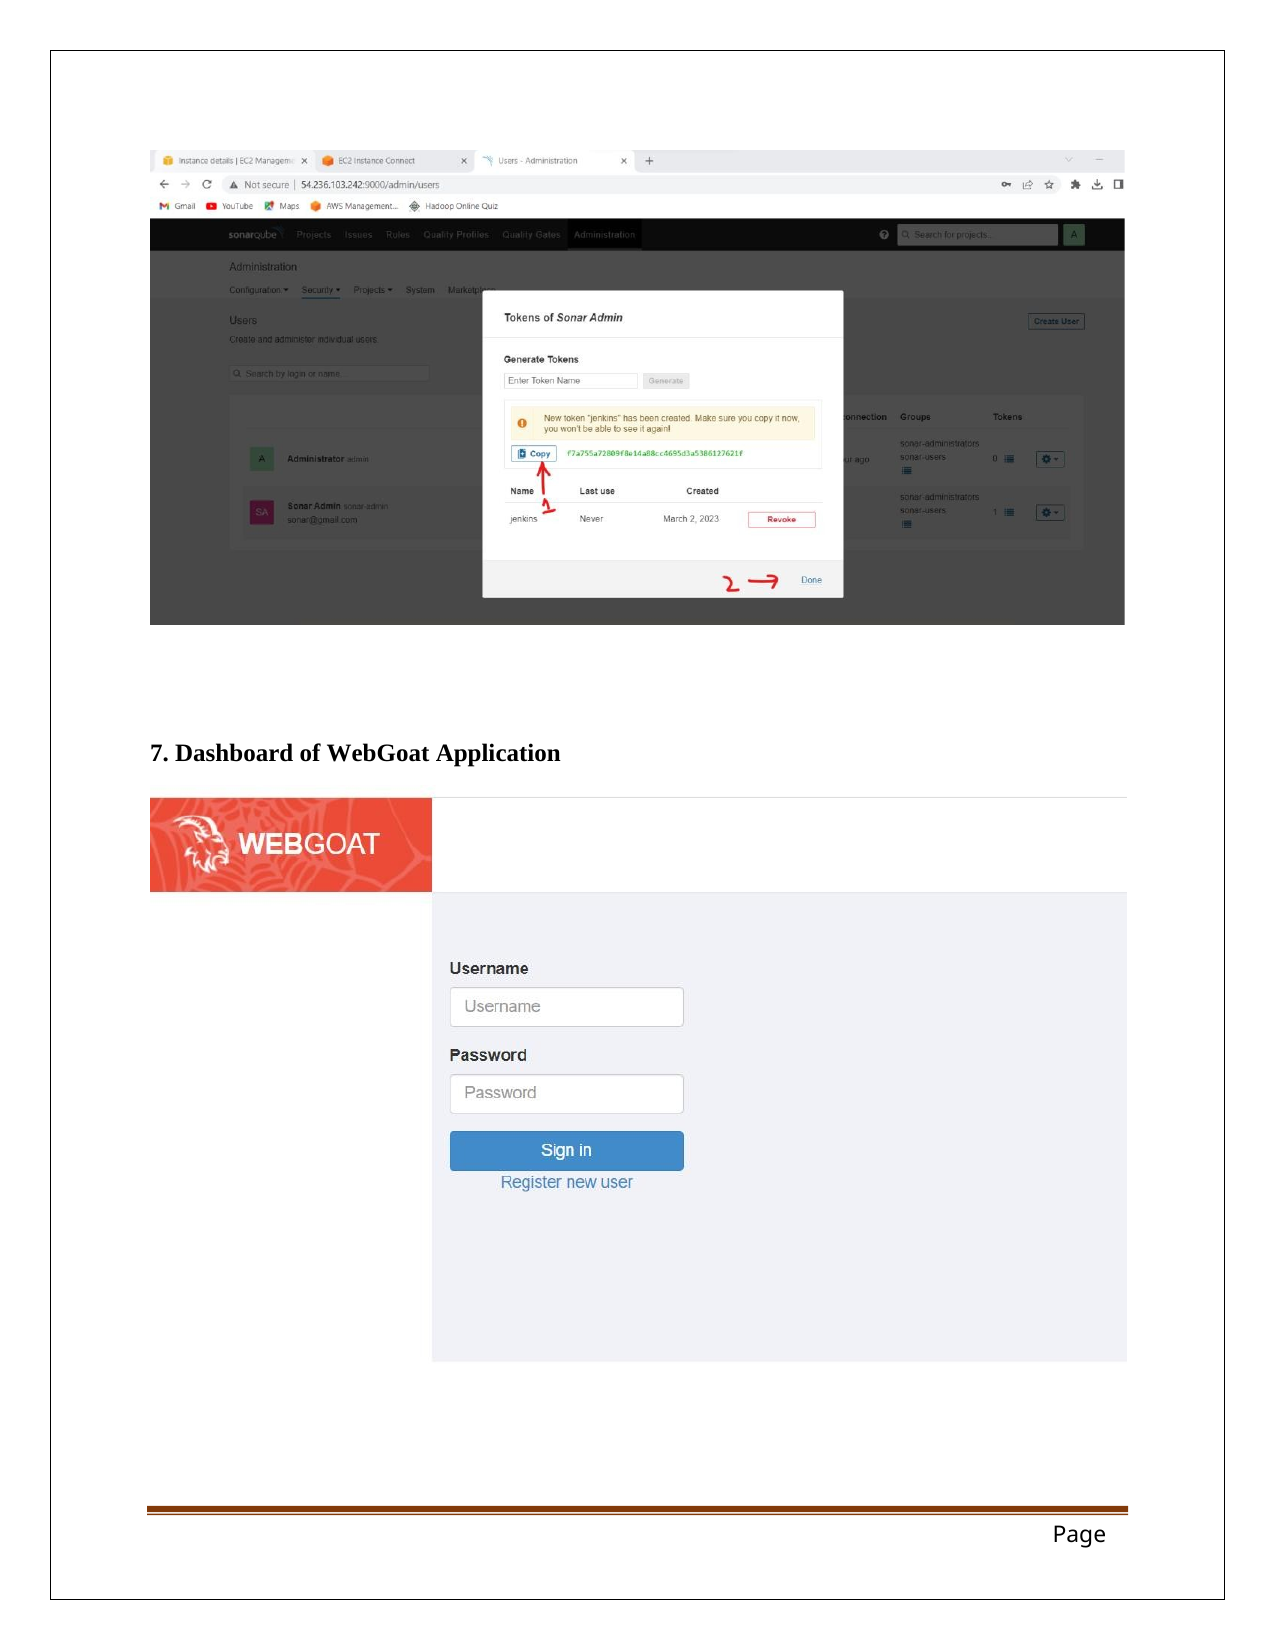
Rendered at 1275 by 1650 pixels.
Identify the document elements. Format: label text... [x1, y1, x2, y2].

subtitle Dashboard of WebGoat Application [150, 738, 1181, 767]
picture [150, 785, 1127, 1364]
picture [150, 150, 1125, 625]
